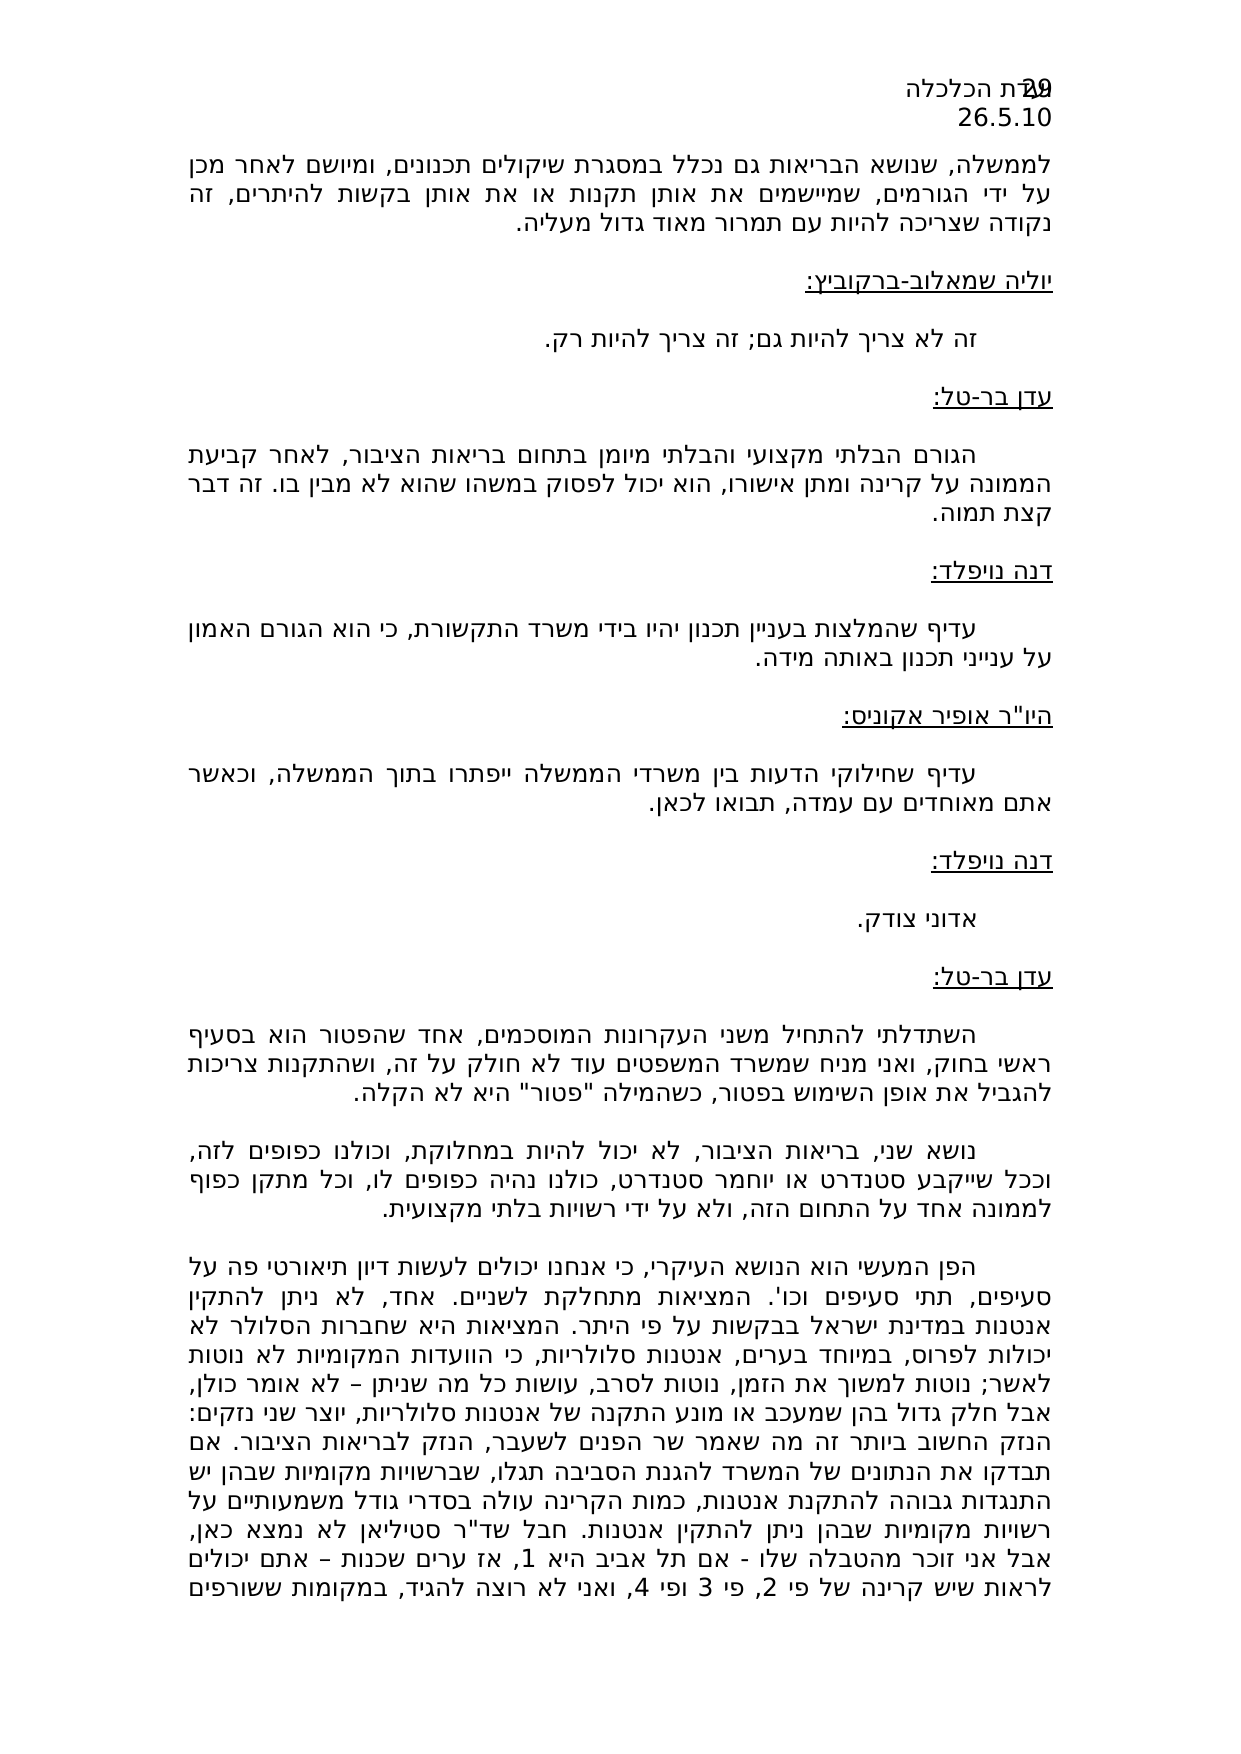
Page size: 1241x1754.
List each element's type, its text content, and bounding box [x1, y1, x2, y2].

text עדיף שחילוקי הדעות בין משרדי הממשלה ייפתרו בתוך הממשלה, וכאשר אתם מאוחדים עם עמדה, תבואו לכאן. [187, 759, 1053, 817]
text יוליה שמאלוב-ברקוביץ: [187, 266, 1053, 295]
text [187, 150, 1053, 237]
text אדוני צודק. [187, 904, 1053, 933]
text עדיף שהמלצות בעניין תכנון יהיו בידי משרד התקשורת, כי הוא הגורם האמון על ענייני תכנון באותה מידה. [187, 614, 1053, 672]
text נושא שני, בריאות הציבור, לא יכול להיות במחלוקת, וכולנו כפופים לזה, וככל שייקבע סטנדרט או יוחמר סטנדרט, כולנו נהיה כפופים לו, וכל מתקן כפוף לממונה אחד על התחום הזה, ולא על ידי רשויות בלתי מקצועית. [187, 1136, 1053, 1224]
text היו"ר אופיר אקוניס: [187, 701, 1053, 730]
text השתדלתי להתחיל משני העקרונות המוסכמים, אחד שהפטור הוא בסעיף ראשי בחוק, ואני מניח שמשרד המשפטים עוד לא חולק על זה, ושהתקנות צריכות להגביל את אופן השימוש בפטור, כשהמילה "פטור" היא לא הקלה. [187, 1020, 1053, 1107]
text דנה נויפלד: [187, 846, 1053, 875]
text זה לא צריך להיות גם; זה צריך להיות רק. [187, 324, 1053, 353]
text הגורם הבלתי מקצועי והבלתי מיומן בתחום בריאות הציבור, לאחר קביעת הממונה על קרינה ומתן אישורו, הוא יכול לפסוק במשהו שהוא לא מבין בו. זה דבר קצת תמוה. [187, 440, 1053, 527]
text עדן בר-טל: [187, 962, 1053, 991]
text עדן בר-טל: [187, 382, 1053, 411]
text דנה נויפלד: [187, 556, 1053, 585]
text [187, 1252, 1053, 1602]
